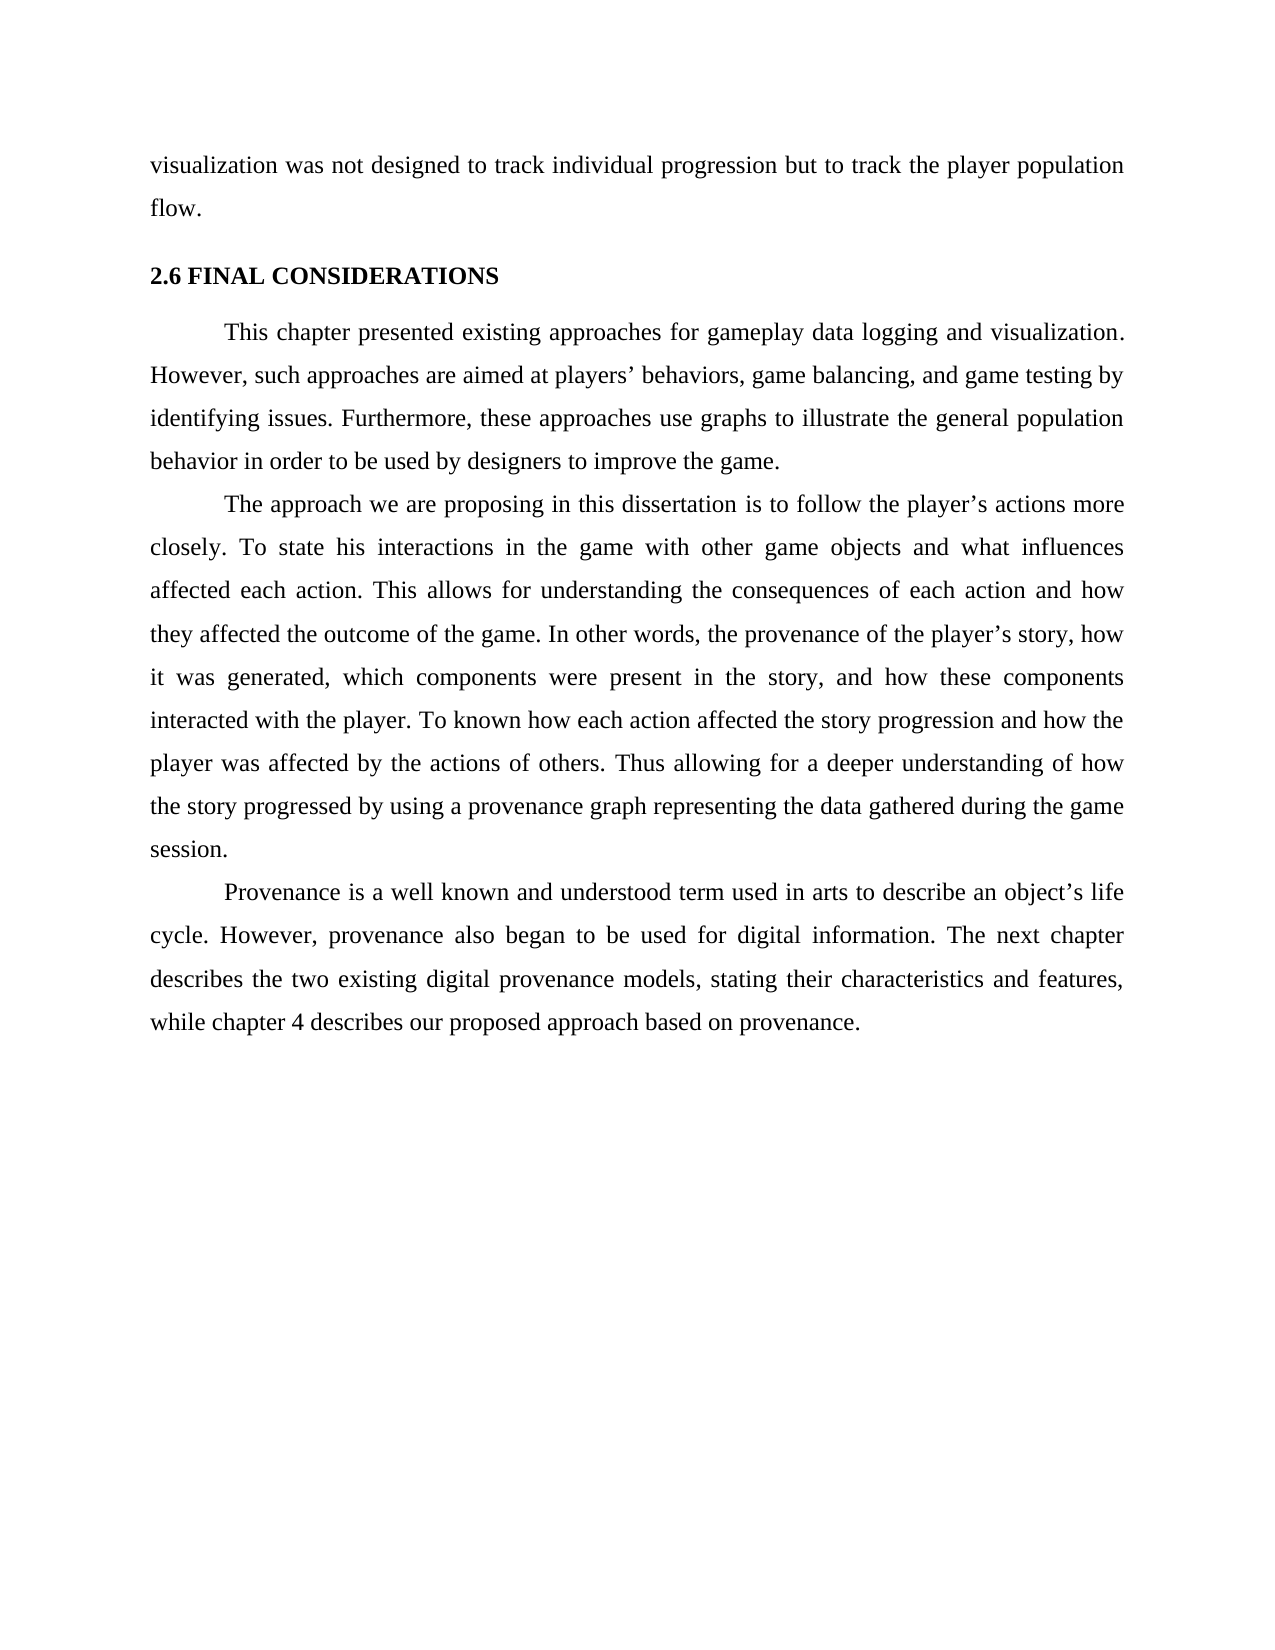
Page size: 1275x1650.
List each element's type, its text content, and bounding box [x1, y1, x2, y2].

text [150, 150, 1125, 222]
text The approach we are proposing in this dissertation is to follow the player’s actions more closely. To state his interactions in the game with other game objects and what influences affected each action. This allows for understanding the consequences of each action and how they affected the outcome of the game. In other words, the provenance of the player’s story, how it was generated, which components were present in the story, and how these components interacted with the player. To known how each action affected the story progression and how the player was affected by the actions of others. Thus allowing for a deeper understanding of how the story progressed by using a provenance graph representing the data gathered during the game session. [150, 489, 1125, 863]
text Provenance is a well known and understood term used in arts to describe an object’s life cycle. However, provenance also began to be used for digital information. The next chapter describes the two existing digital provenance models, stating their characteristics and features, while chapter 4 describes our proposed approach based on provenance. [150, 877, 1125, 1036]
subtitle Final Considerations [150, 261, 1125, 290]
text This chapter presented existing approaches for gameplay data logging and visualization. However, such approaches are aimed at players’ behaviors, game balancing, and game testing by identifying issues. Furthermore, these approaches use graphs to illustrate the general population behavior in order to be used by designers to improve the game. [150, 317, 1125, 475]
